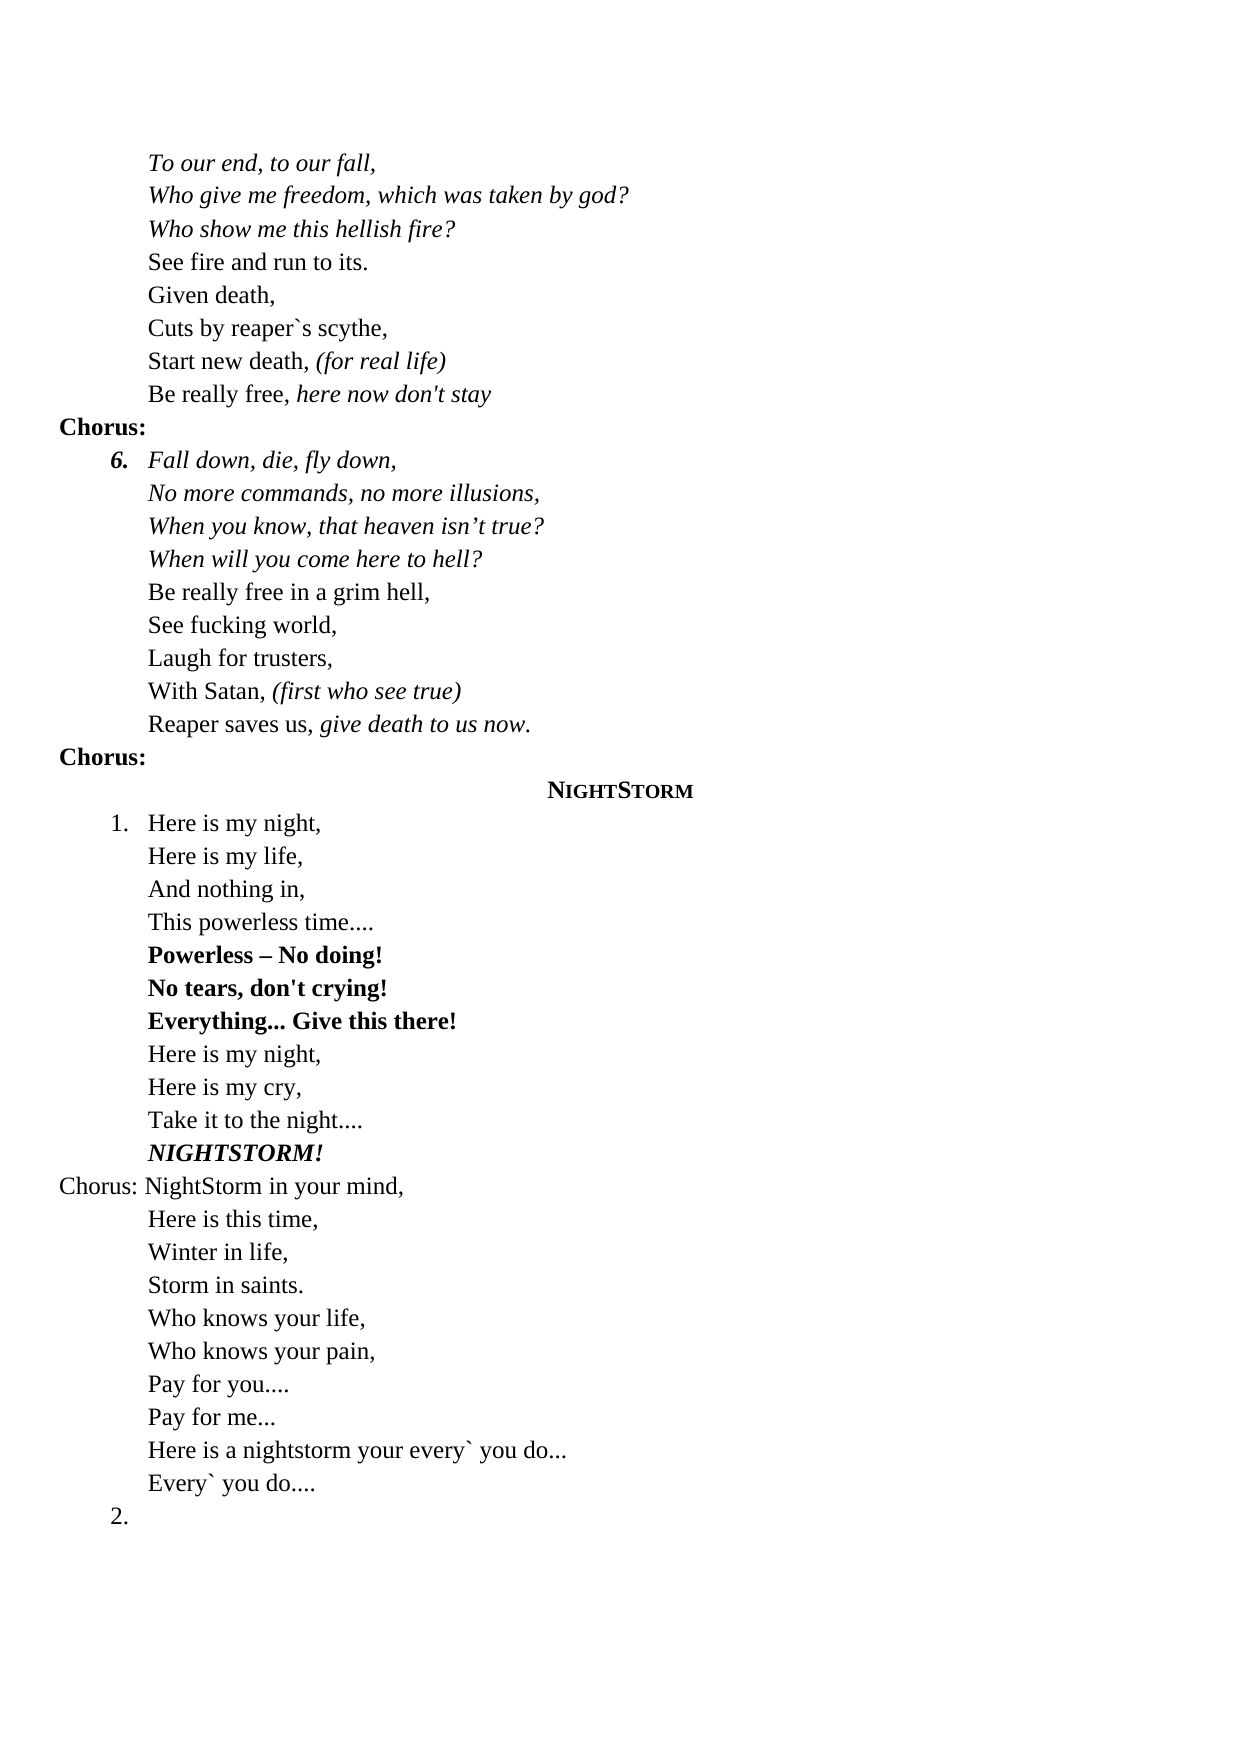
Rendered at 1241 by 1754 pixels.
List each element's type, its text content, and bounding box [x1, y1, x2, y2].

list Here is my night, [110, 808, 1093, 837]
text Chorus: [59, 742, 1093, 771]
list And nothing in, [148, 874, 1093, 903]
text When will you come here to hell? [148, 544, 1093, 573]
list Who knows your pain, [148, 1336, 1093, 1365]
list See fire and run to its. [148, 247, 1093, 275]
list This powerless time.... [148, 907, 1093, 936]
list Start new death, (for real life) [148, 346, 1093, 374]
list Everything... Give this there! [148, 1006, 1093, 1035]
list Who give me freedom, which was taken by god? [148, 181, 1093, 209]
list Here is this time, [148, 1204, 1093, 1233]
list No tears, don't crying! [148, 973, 1093, 1002]
list Take it to the night.... [148, 1105, 1093, 1134]
list Here is my cry, [148, 1072, 1093, 1101]
text Laugh for trusters, [148, 643, 1093, 672]
list Powerless – No doing! [148, 940, 1093, 969]
list Given death, [148, 280, 1093, 308]
list Here is a nightstorm your every` you do... [148, 1435, 1093, 1464]
list Be really free, here now don't stay [148, 379, 1093, 407]
list Who show me this hellish fire? [148, 214, 1093, 242]
text NightStorm [148, 775, 1093, 804]
text When you know, that heaven isn’t true? [148, 511, 1093, 539]
list Chorus: NightStorm in your mind, [59, 1171, 1093, 1200]
text See fucking world, [148, 610, 1093, 639]
list Here is my night, [148, 1039, 1093, 1068]
list Cuts by reaper`s scythe, [148, 313, 1093, 341]
text Reaper saves us, give death to us now. [148, 709, 1093, 738]
list Fall down, die, fly down, [110, 445, 1093, 473]
text With Satan, (first who see true) [148, 676, 1093, 705]
list Here is my life, [148, 841, 1093, 870]
list To our end, to our fall, [148, 148, 1093, 176]
text Be really free in a grim hell, [148, 577, 1093, 606]
list Pay for me... [148, 1402, 1093, 1431]
list Who knows your life, [148, 1303, 1093, 1332]
list Chorus: [59, 412, 1093, 441]
list Pay for you.... [148, 1369, 1093, 1398]
list Every` you do.... [148, 1468, 1093, 1497]
text No more commands, no more illusions, [148, 478, 1093, 507]
list Storm in saints. [148, 1270, 1093, 1299]
list Winter in life, [148, 1237, 1093, 1266]
list NIGHTSTORM! [148, 1138, 1093, 1167]
